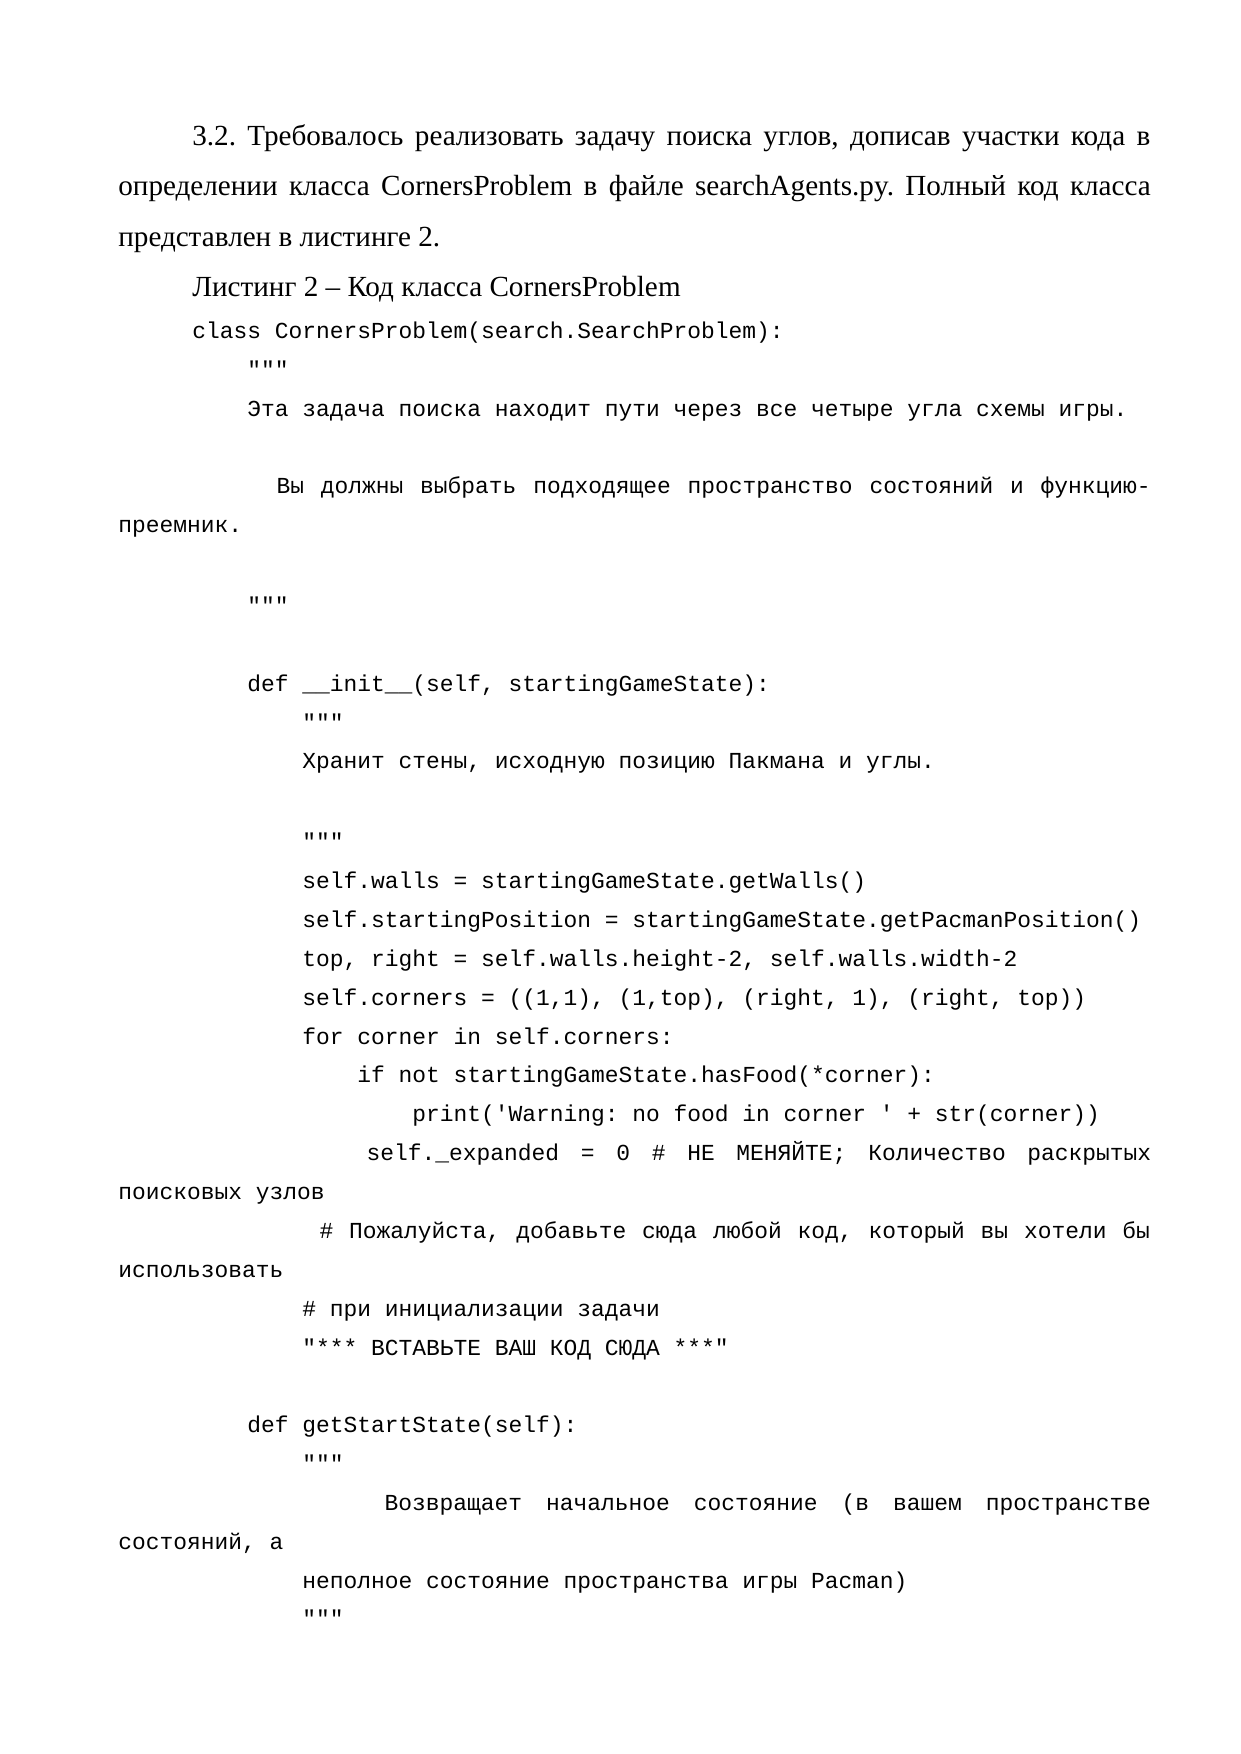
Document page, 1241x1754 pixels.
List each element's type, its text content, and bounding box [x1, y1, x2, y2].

text Вы должны выбрать подходящее пространство состояний и функцию-преемник. [118, 475, 1152, 539]
text """ [118, 358, 1152, 384]
text if not startingGameState.hasFood(*corner): [118, 1064, 1152, 1090]
text 3.2. Требовалось реализовать задачу поиска углов, дописав участки кода в определении класса CornersProblem в файле searchAgents.py. Полный код класса представлен в листинге 2. [118, 118, 1152, 252]
text Листинг 2 – Код класса CornersProblem [118, 269, 1152, 303]
text неполное состояние пространства игры Pacman) [118, 1569, 1152, 1595]
text """ [118, 1452, 1152, 1478]
text # при инициализации задачи [118, 1297, 1152, 1323]
text class CornersProblem(search.SearchProblem): [118, 319, 1152, 345]
text Возвращает начальное состояние (в вашем пространстве состояний, а [118, 1491, 1152, 1556]
text self._expanded = 0 # НЕ МЕНЯЙТЕ; Количество раскрытых поисковых узлов [118, 1142, 1152, 1206]
text self.walls = startingGameState.getWalls() [118, 869, 1152, 896]
text "*** ВСТАВЬТЕ ВАШ КОД СЮДА ***" [118, 1336, 1152, 1362]
text for corner in self.corners: [118, 1025, 1152, 1051]
text # Пожалуйста, добавьте сюда любой код, который вы хотели бы использовать [118, 1219, 1152, 1284]
text print('Warning: no food in corner ' + str(corner)) [118, 1103, 1152, 1129]
text """ [118, 1608, 1152, 1634]
text self.startingPosition = startingGameState.getPacmanPosition() [118, 908, 1152, 934]
text def getStartState(self): [118, 1413, 1152, 1439]
text self.corners = ((1,1), (1,top), (right, 1), (right, top)) [118, 986, 1152, 1012]
text top, right = self.walls.height-2, self.walls.width-2 [118, 947, 1152, 973]
text Хранит стены, исходную позицию Пакмана и углы. [118, 750, 1152, 776]
text def __init__(self, startingGameState): [118, 672, 1152, 698]
text """ [118, 594, 1152, 620]
text Эта задача поиска находит пути через все четыре угла схемы игры. [118, 397, 1152, 423]
text """ [118, 831, 1152, 857]
text """ [118, 711, 1152, 737]
